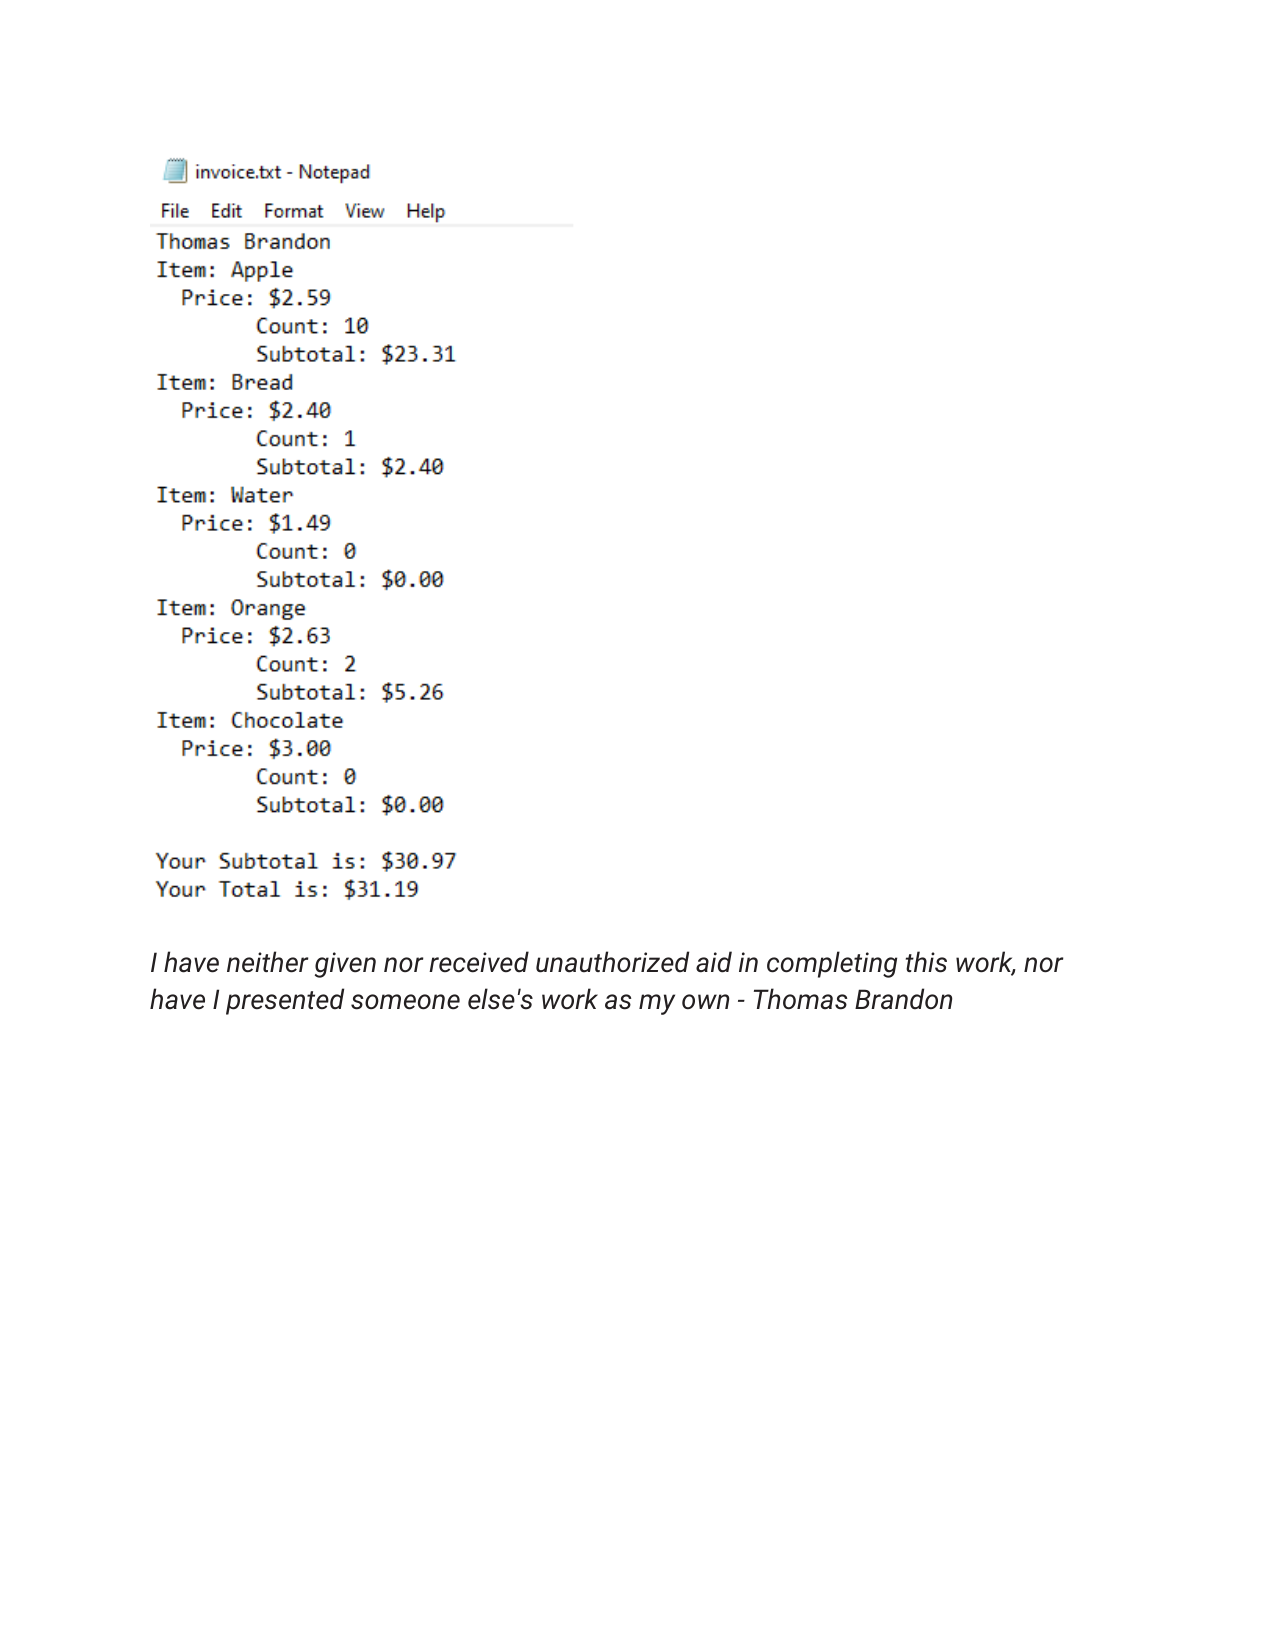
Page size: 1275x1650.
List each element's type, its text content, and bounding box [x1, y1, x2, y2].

text I have neither given nor received unauthorized aid in completing this work, nor have I presented someone else's work as my own - Thomas Brandon [150, 948, 1125, 1016]
picture [150, 150, 574, 944]
